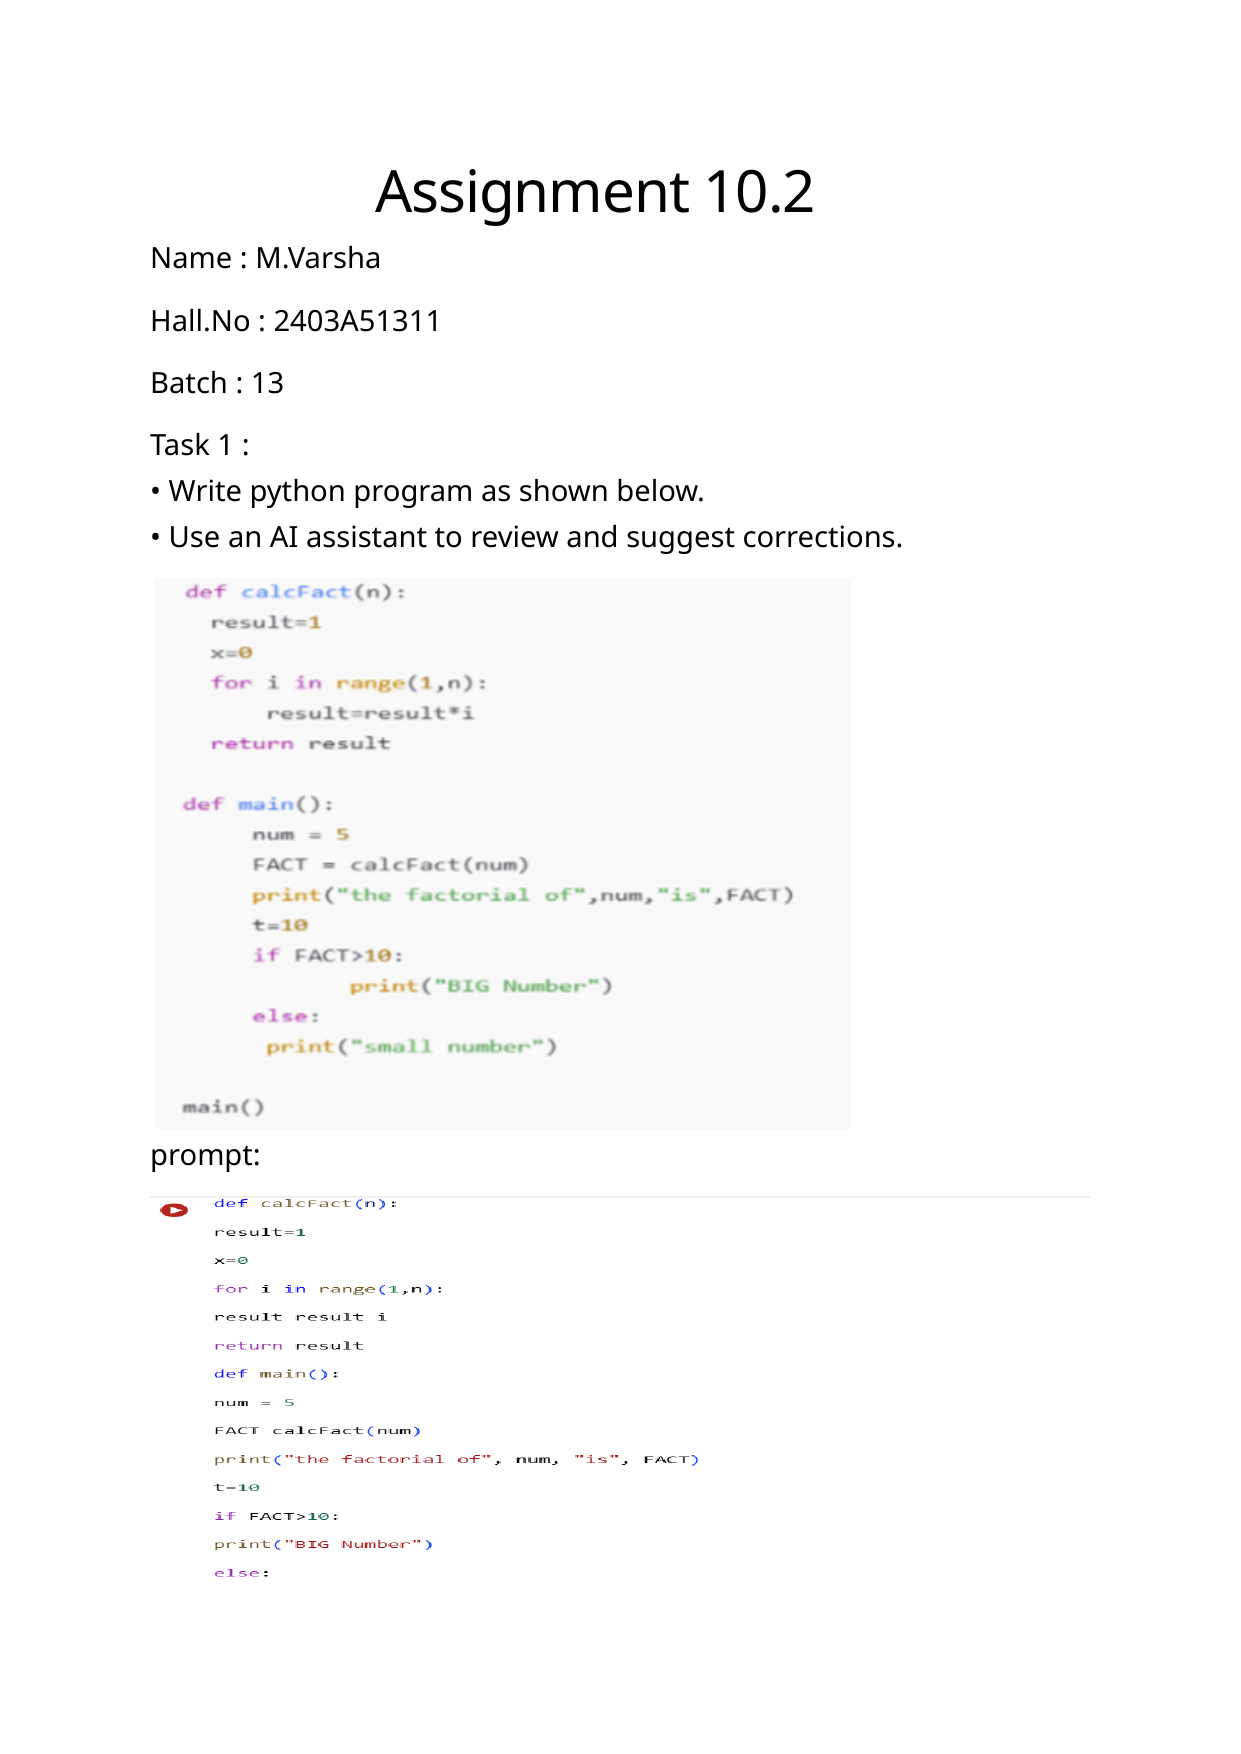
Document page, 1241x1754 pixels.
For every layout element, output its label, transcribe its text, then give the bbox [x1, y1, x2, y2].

text Name : M.Varsha [150, 238, 1090, 277]
title Assignment 10.2 [150, 150, 1090, 229]
picture [150, 578, 880, 1129]
text Task 1 : • Write python program as shown below. • Use an AI assistant to review and suggest corrections. [150, 425, 1090, 556]
picture [150, 1196, 1091, 1587]
text Batch : 13 [150, 362, 1090, 402]
text Hall.No : 2403A51311 [150, 300, 1090, 340]
